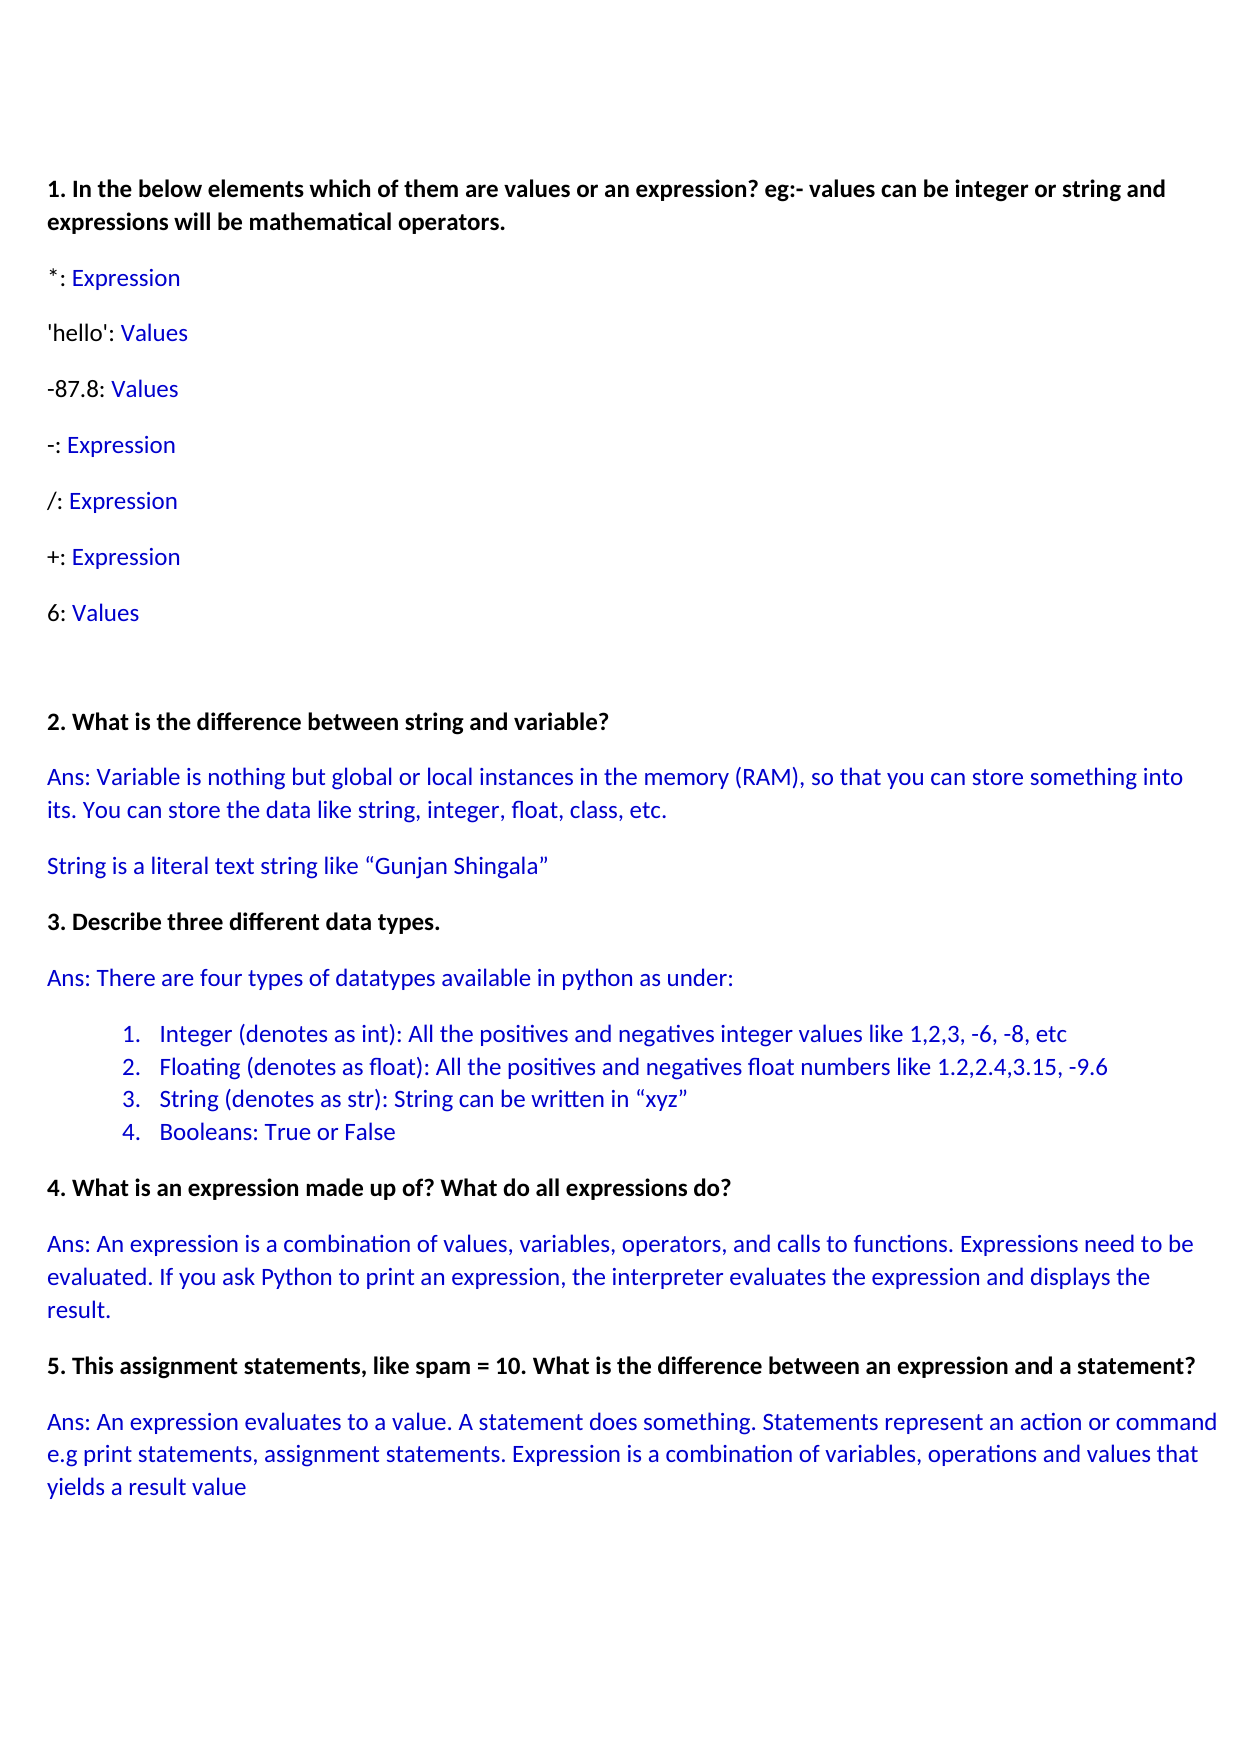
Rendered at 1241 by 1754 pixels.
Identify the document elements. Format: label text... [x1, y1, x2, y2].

list Integer (denotes as int): All the positives and negatives integer values like 1,2,3, -6, -8, etc [122, 1018, 1219, 1048]
text -87.8: Values [47, 373, 1219, 404]
text 2. What is the difference between string and variable? [47, 706, 1219, 736]
text String is a literal text string like “Gunjan Shingala” [47, 850, 1219, 881]
text Ans: An expression evaluates to a value. A statement does something. Statements represent an action or command e.g print statements, assignment statements. Expression is a combination of variables, operations and values that yields a result value [47, 1406, 1219, 1502]
text 4. What is an expression made up of? What do all expressions do? [47, 1172, 1219, 1203]
text 1. In the below elements which of them are values or an expression? eg:- values can be integer or string and expressions will be mathematical operators. [47, 173, 1219, 236]
list Floating (denotes as float): All the positives and negatives float numbers like 1.2,2.4,3.15, -9.6 [122, 1051, 1219, 1081]
text 5. This assignment statements, like spam = 10. What is the difference between an expression and a statement? [47, 1350, 1219, 1380]
text /: Expression [47, 485, 1219, 516]
text Ans: An expression is a combination of values, variables, operators, and calls to functions. Expressions need to be evaluated. If you ask Python to print an expression, the interpreter evaluates the expression and displays the result. [47, 1228, 1219, 1324]
text 3. Describe three different data types. [47, 906, 1219, 937]
text +: Expression [47, 541, 1219, 571]
list Booleans: True or False [122, 1116, 1219, 1147]
text 'hello': Values [47, 317, 1219, 348]
list String (denotes as str): String can be written in “xyz” [122, 1083, 1219, 1114]
text Ans: Variable is nothing but global or local instances in the memory (RAM), so that you can store something into its. You can store the data like string, integer, float, class, etc. [47, 761, 1219, 825]
text 6: Values [47, 597, 1219, 627]
text *: Expression [47, 262, 1219, 292]
text -: Expression [47, 429, 1219, 460]
text Ans: There are four types of datatypes available in python as under: [47, 962, 1219, 992]
